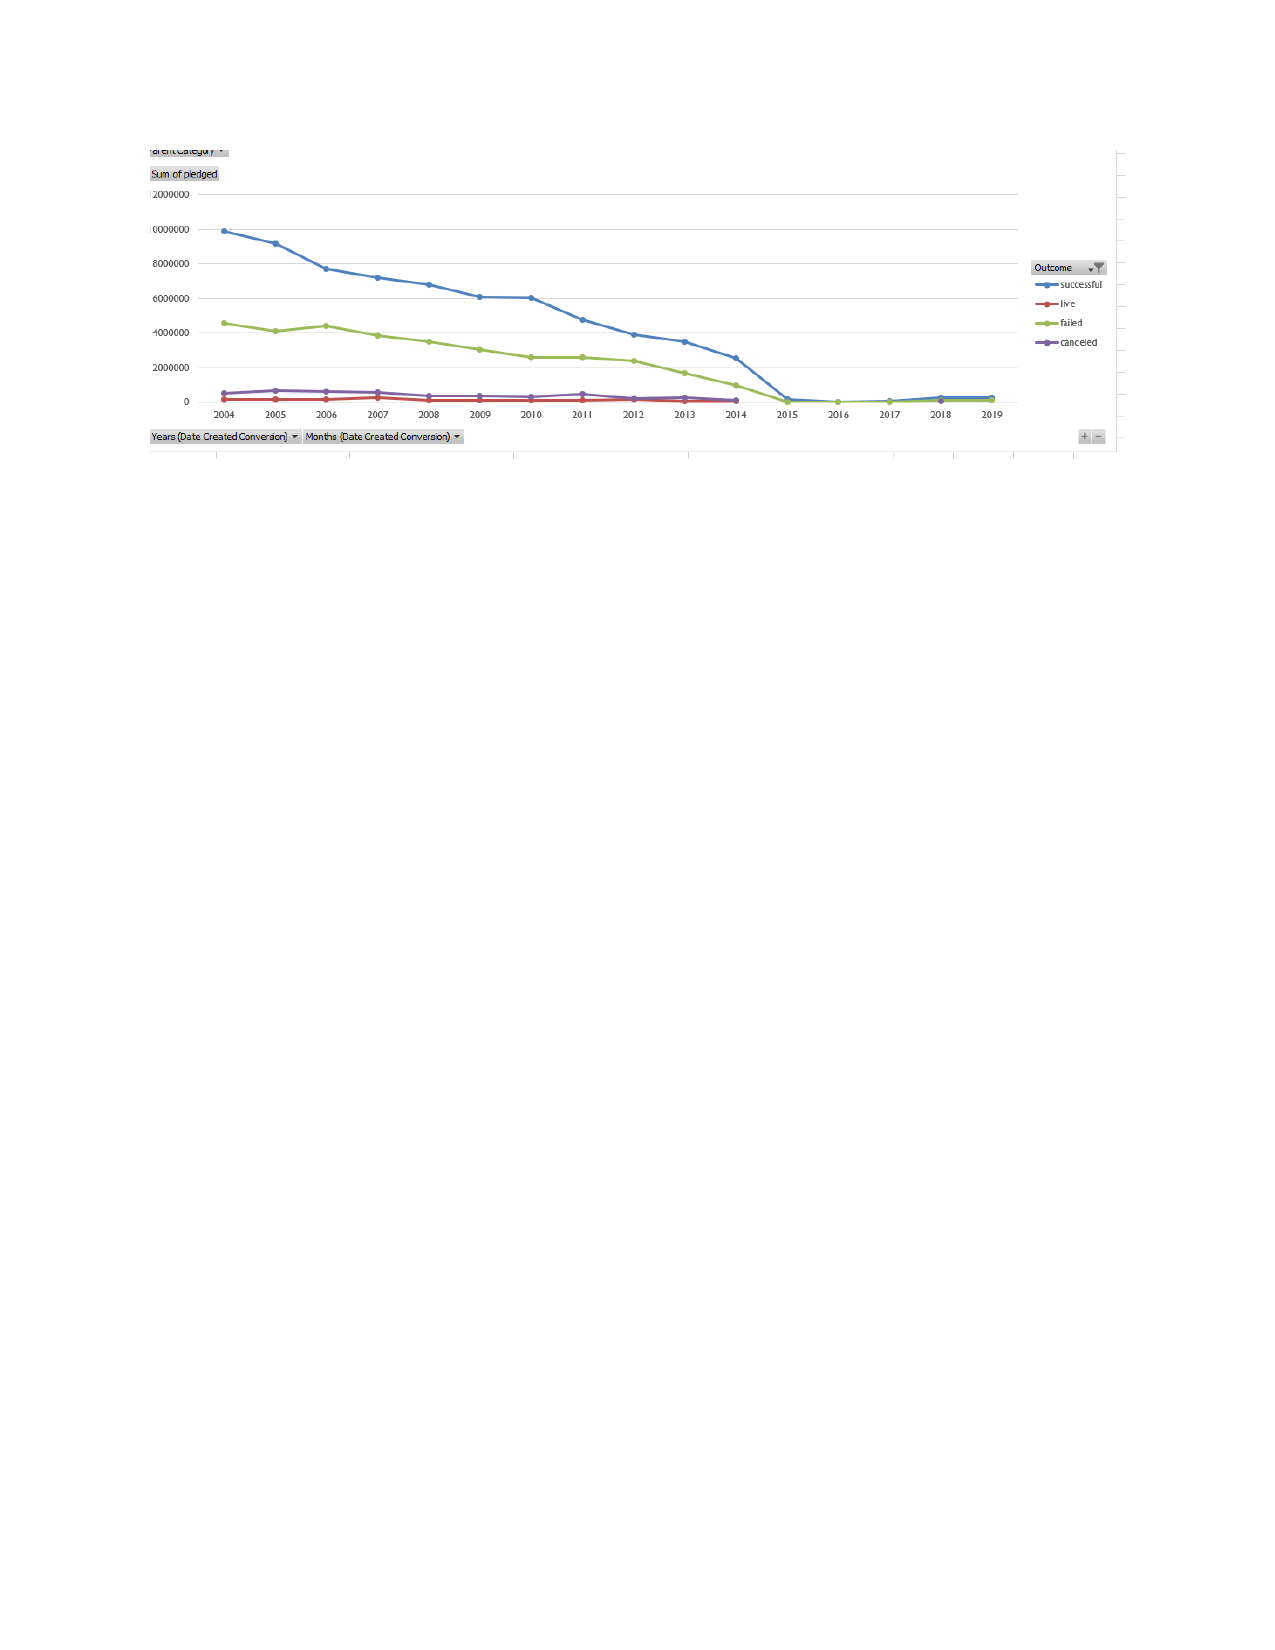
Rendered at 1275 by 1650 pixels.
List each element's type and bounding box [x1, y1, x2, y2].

picture [150, 150, 1125, 459]
